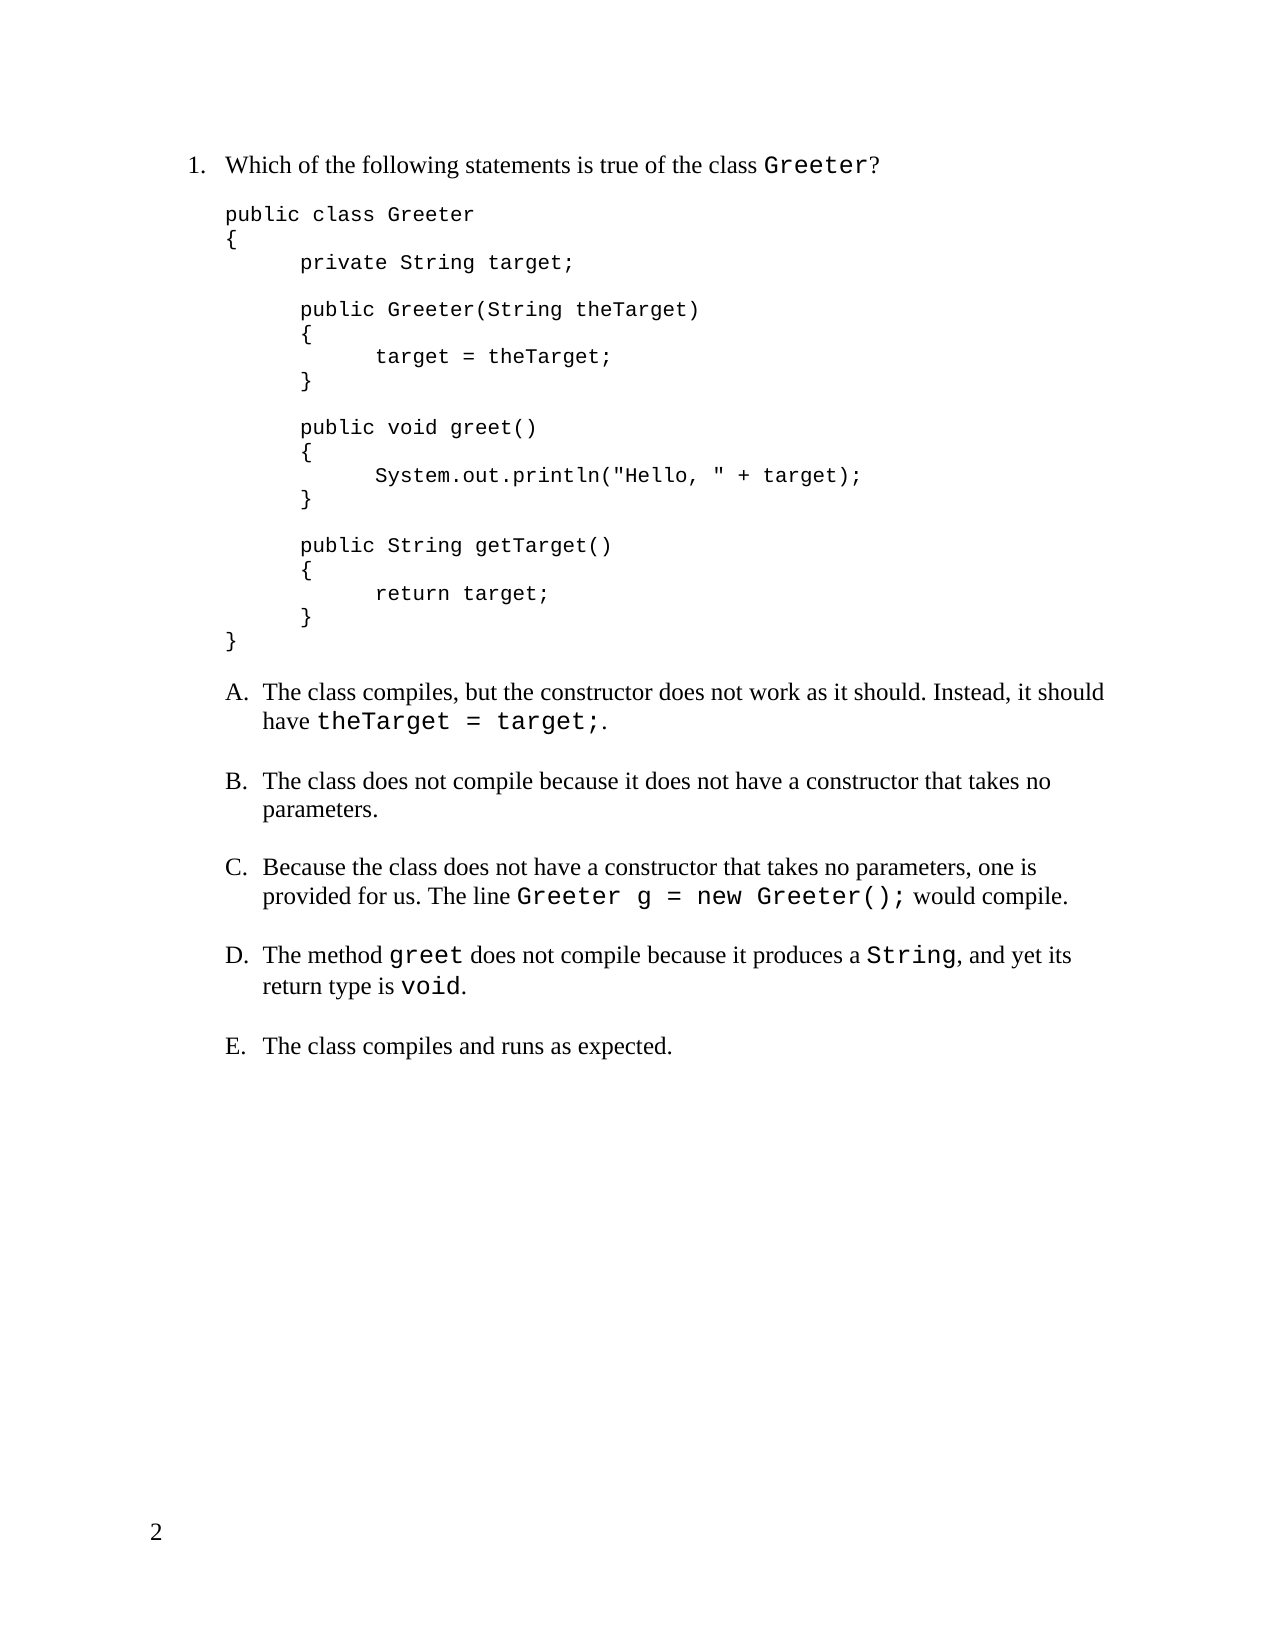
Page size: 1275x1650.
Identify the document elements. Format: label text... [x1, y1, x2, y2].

text public void greet() [225, 417, 1125, 441]
text { [225, 441, 1125, 464]
text } [225, 370, 1125, 394]
text } [225, 606, 1125, 630]
text public Greeter(String theTarget) { target = theTarget; [225, 299, 1125, 370]
text public String getTarget() [225, 536, 1125, 559]
text } [225, 630, 1125, 654]
list Because the class does not have a constructor that takes no parameters, one is provided for us. The line Greeter g = new Greeter(); would compile. [225, 852, 1125, 912]
text return target; [225, 583, 1125, 606]
list The class compiles and runs as expected. [225, 1031, 1125, 1059]
text { [225, 559, 1125, 583]
list The class compiles, but the constructor does not work as it should. Instead, it should have theTarget = target;. [225, 677, 1125, 737]
text } [225, 488, 1125, 512]
text { [225, 228, 1125, 252]
list The method greet does not compile because it produces a String, and yet its return type is void. [225, 940, 1125, 1002]
text System.out.println("Hello, " + target); [225, 464, 1125, 488]
list The class does not compile because it does not have a constructor that takes no parameters. [225, 766, 1125, 823]
list Which of the following statements is true of the class Greeter? [187, 150, 1125, 181]
text public class Greeter [225, 204, 1125, 228]
text private String target; [225, 252, 1125, 275]
